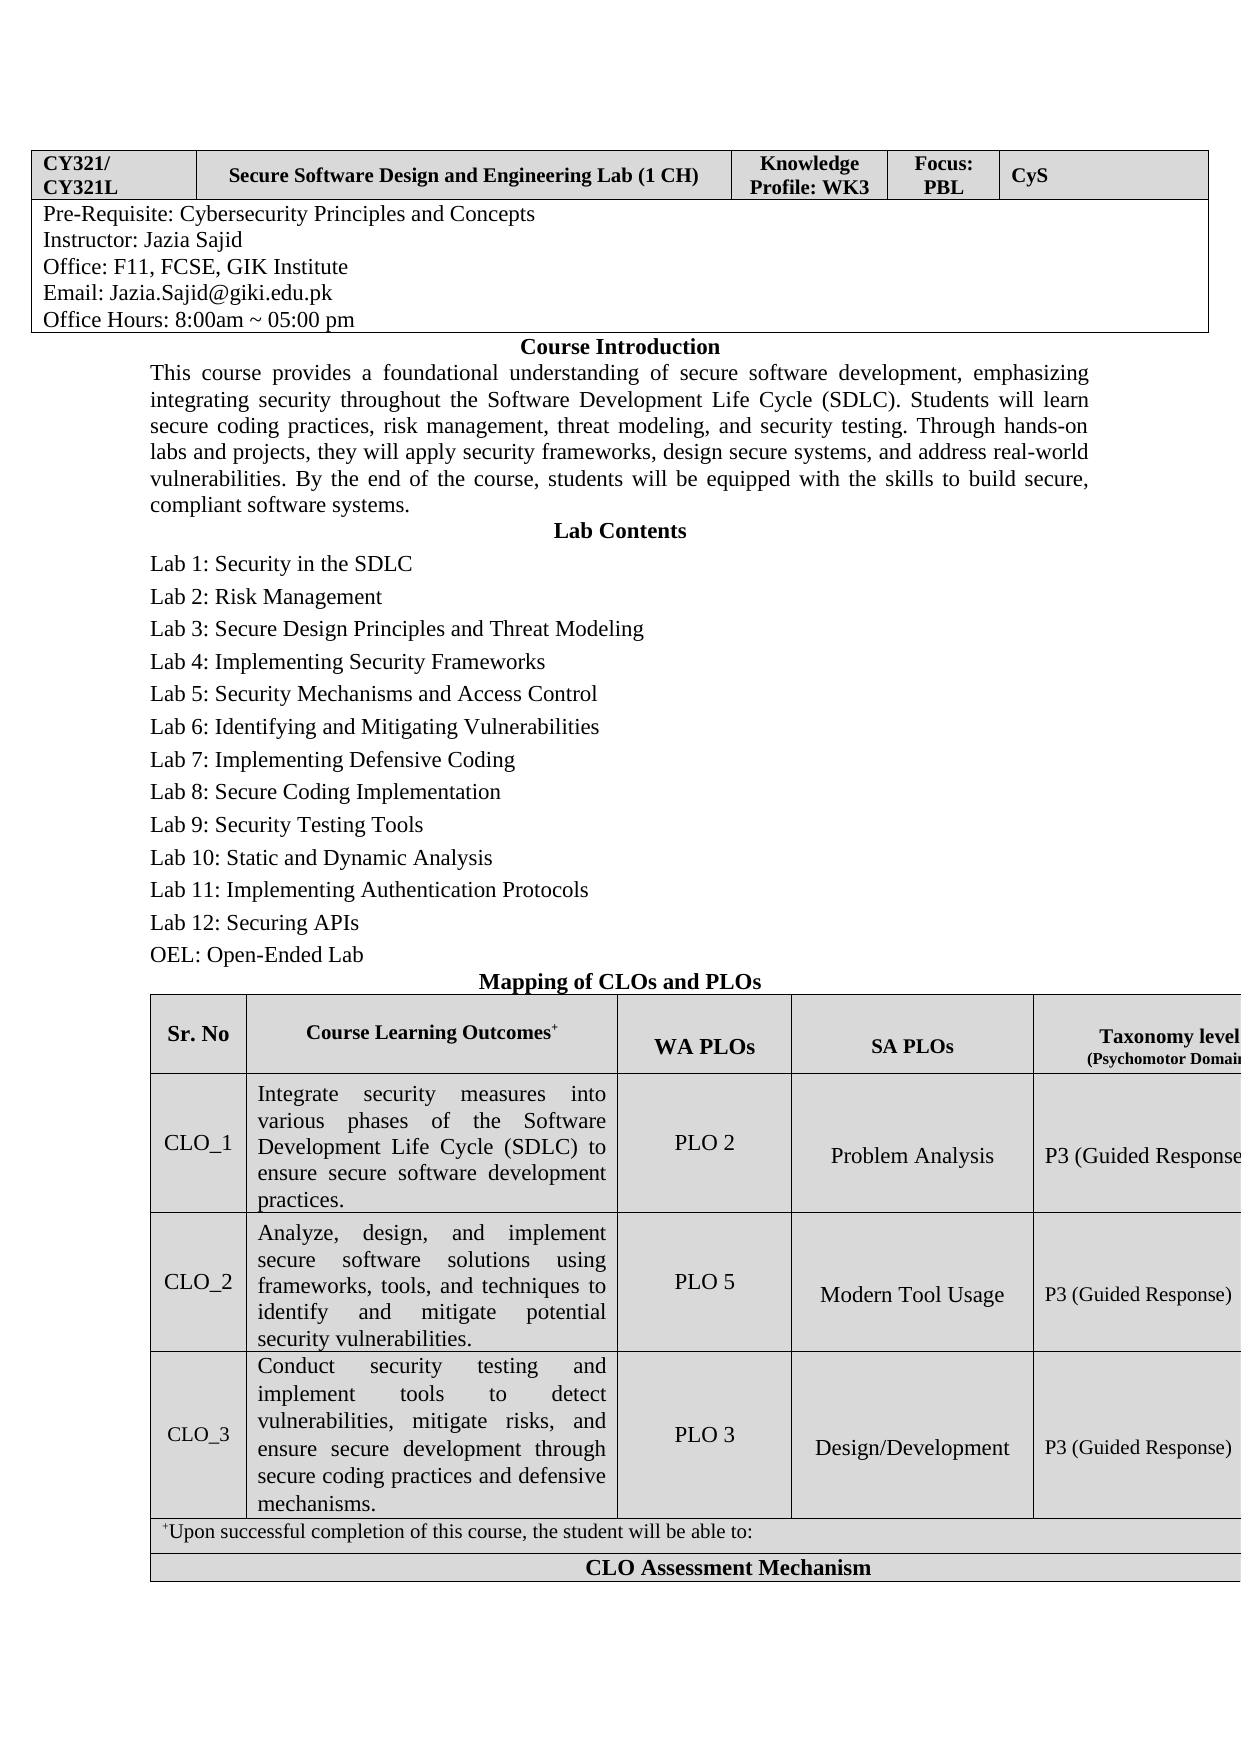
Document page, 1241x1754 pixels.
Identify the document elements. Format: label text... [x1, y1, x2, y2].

table_header CY321/CY321L [32, 151, 196, 199]
table_header Focus: PBL [888, 151, 999, 199]
table_header Secure Software Design and Engineering Lab (1 CH) [197, 151, 731, 199]
table_header Knowledge Profile: WK3 [732, 151, 887, 199]
table_header CyS [1000, 151, 1208, 199]
table_cell Pre-Requisite: Cybersecurity Principles and Concepts Instructor: Jazia Sajid Office: F11, FCSE, GIK Institute Email: Jazia.Sajid@giki.edu.pk Office Hours: 8:00am ~ 05:00 pm [32, 200, 1208, 332]
